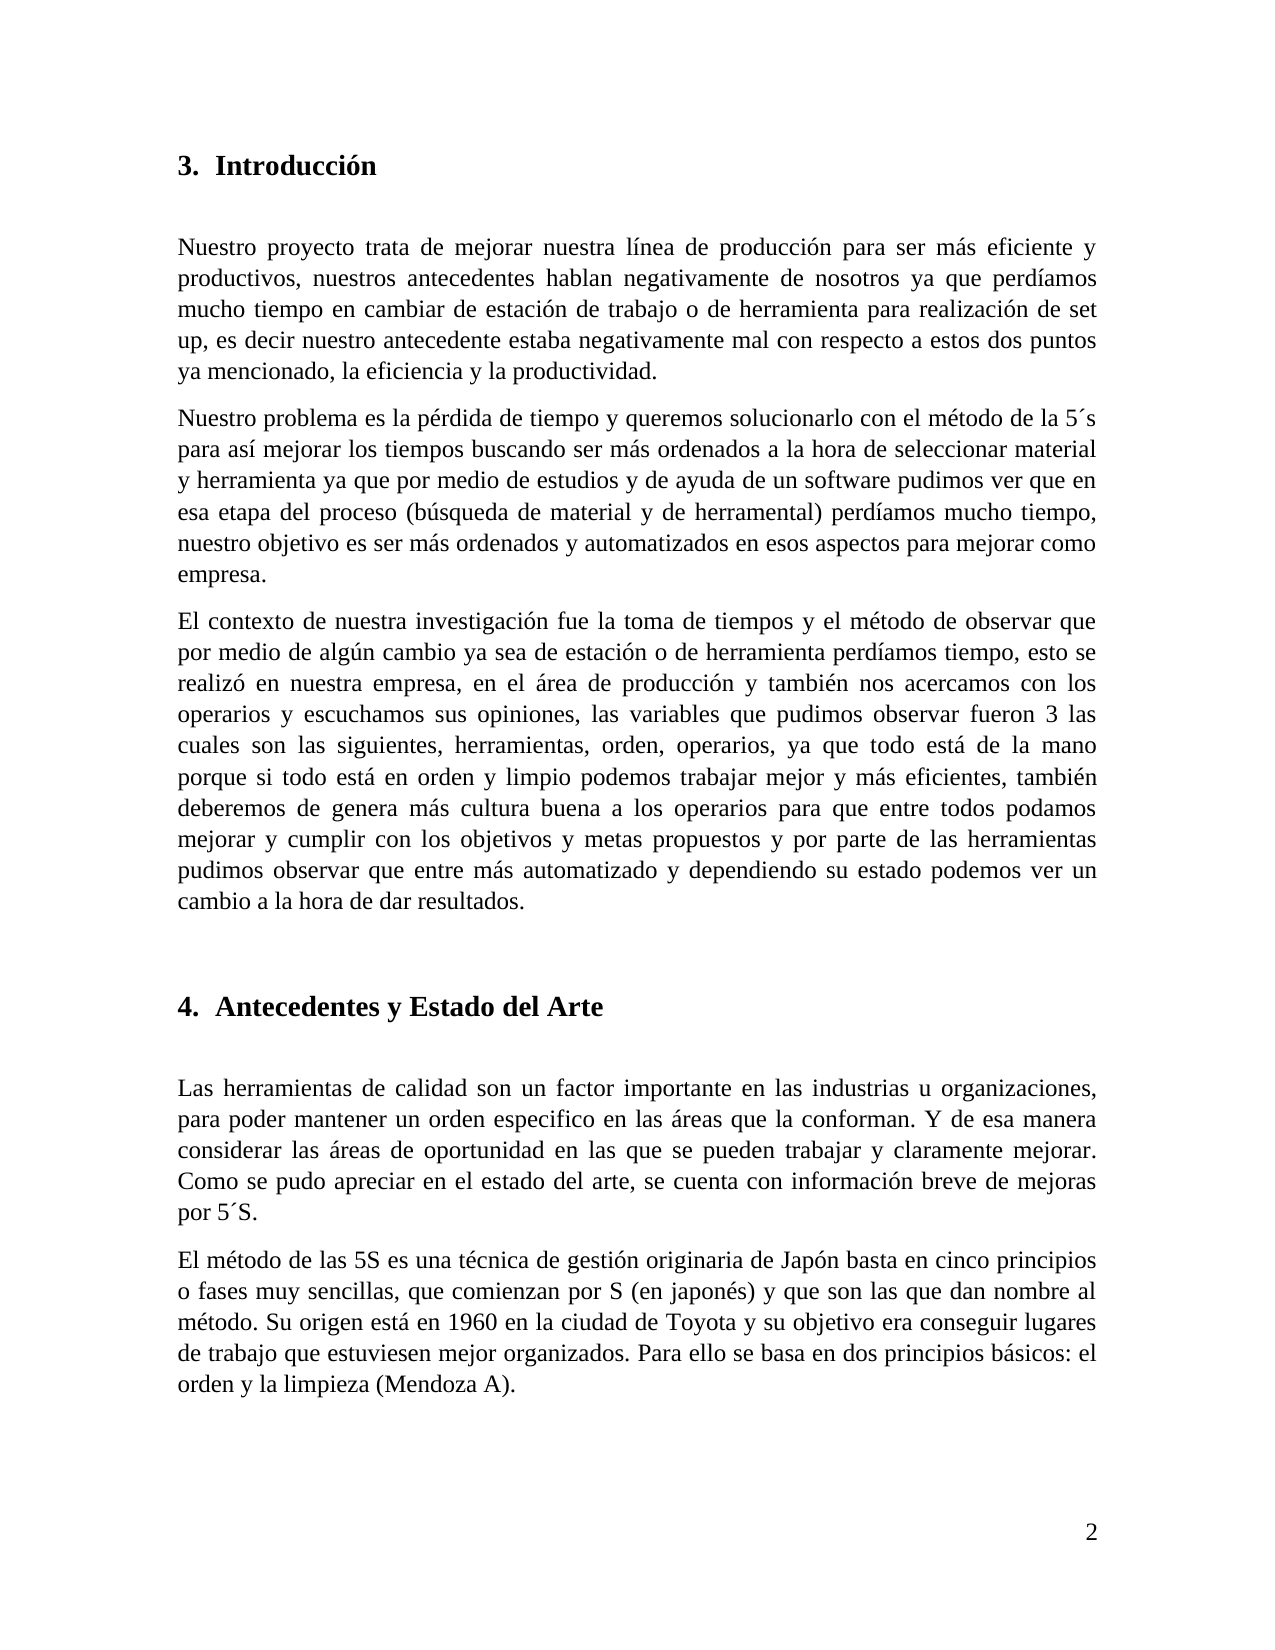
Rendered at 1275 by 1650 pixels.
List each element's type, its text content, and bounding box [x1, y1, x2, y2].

text Las herramientas de calidad son un factor importante en las industrias u organizaciones, para poder mantener un orden especifico en las áreas que la conforman. Y de esa manera considerar las áreas de oportunidad en las que se pueden trabajar y claramente mejorar. Como se pudo apreciar en el estado del arte, se cuenta con información breve de mejoras por 5´S. [177, 1073, 1098, 1226]
subtitle Introducción [177, 148, 1098, 181]
text El método de las 5S es una técnica de gestión originaria de Japón basta en cinco principios o fases muy sencillas, que comienzan por S (en japonés) y que son las que dan nombre al método. Su origen está en 1960 en la ciudad de Toyota y su objetivo era conseguir lugares de trabajo que estuviesen mejor organizados. Para ello se basa en dos principios básicos: el orden y la limpieza (Mendoza A). [177, 1245, 1098, 1398]
subtitle Antecedentes y Estado del Arte [177, 989, 1098, 1023]
text Nuestro problema es la pérdida de tiempo y queremos solucionarlo con el método de la 5´s para así mejorar los tiempos buscando ser más ordenados a la hora de seleccionar material y herramienta ya que por medio de estudios y de ayuda de un software pudimos ver que en esa etapa del proceso (búsqueda de material y de herramental) perdíamos mucho tiempo, nuestro objetivo es ser más ordenados y automatizados en esos aspectos para mejorar como empresa. [177, 403, 1098, 587]
text El contexto de nuestra investigación fue la toma de tiempos y el método de observar que por medio de algún cambio ya sea de estación o de herramienta perdíamos tiempo, esto se realizó en nuestra empresa, en el área de producción y también nos acercamos con los operarios y escuchamos sus opiniones, las variables que pudimos observar fueron 3 las cuales son las siguientes, herramientas, orden, operarios, ya que todo está de la mano porque si todo está en orden y limpio podemos trabajar mejor y más eficientes, también deberemos de genera más cultura buena a los operarios para que entre todos podamos mejorar y cumplir con los objetivos y metas propuestos y por parte de las herramientas pudimos observar que entre más automatizado y dependiendo su estado podemos ver un cambio a la hora de dar resultados. [177, 606, 1098, 914]
text Nuestro proyecto trata de mejorar nuestra línea de producción para ser más eficiente y productivos, nuestros antecedentes hablan negativamente de nosotros ya que perdíamos mucho tiempo en cambiar de estación de trabajo o de herramienta para realización de set up, es decir nuestro antecedente estaba negativamente mal con respecto a estos dos puntos ya mencionado, la eficiencia y la productividad. [177, 232, 1098, 384]
